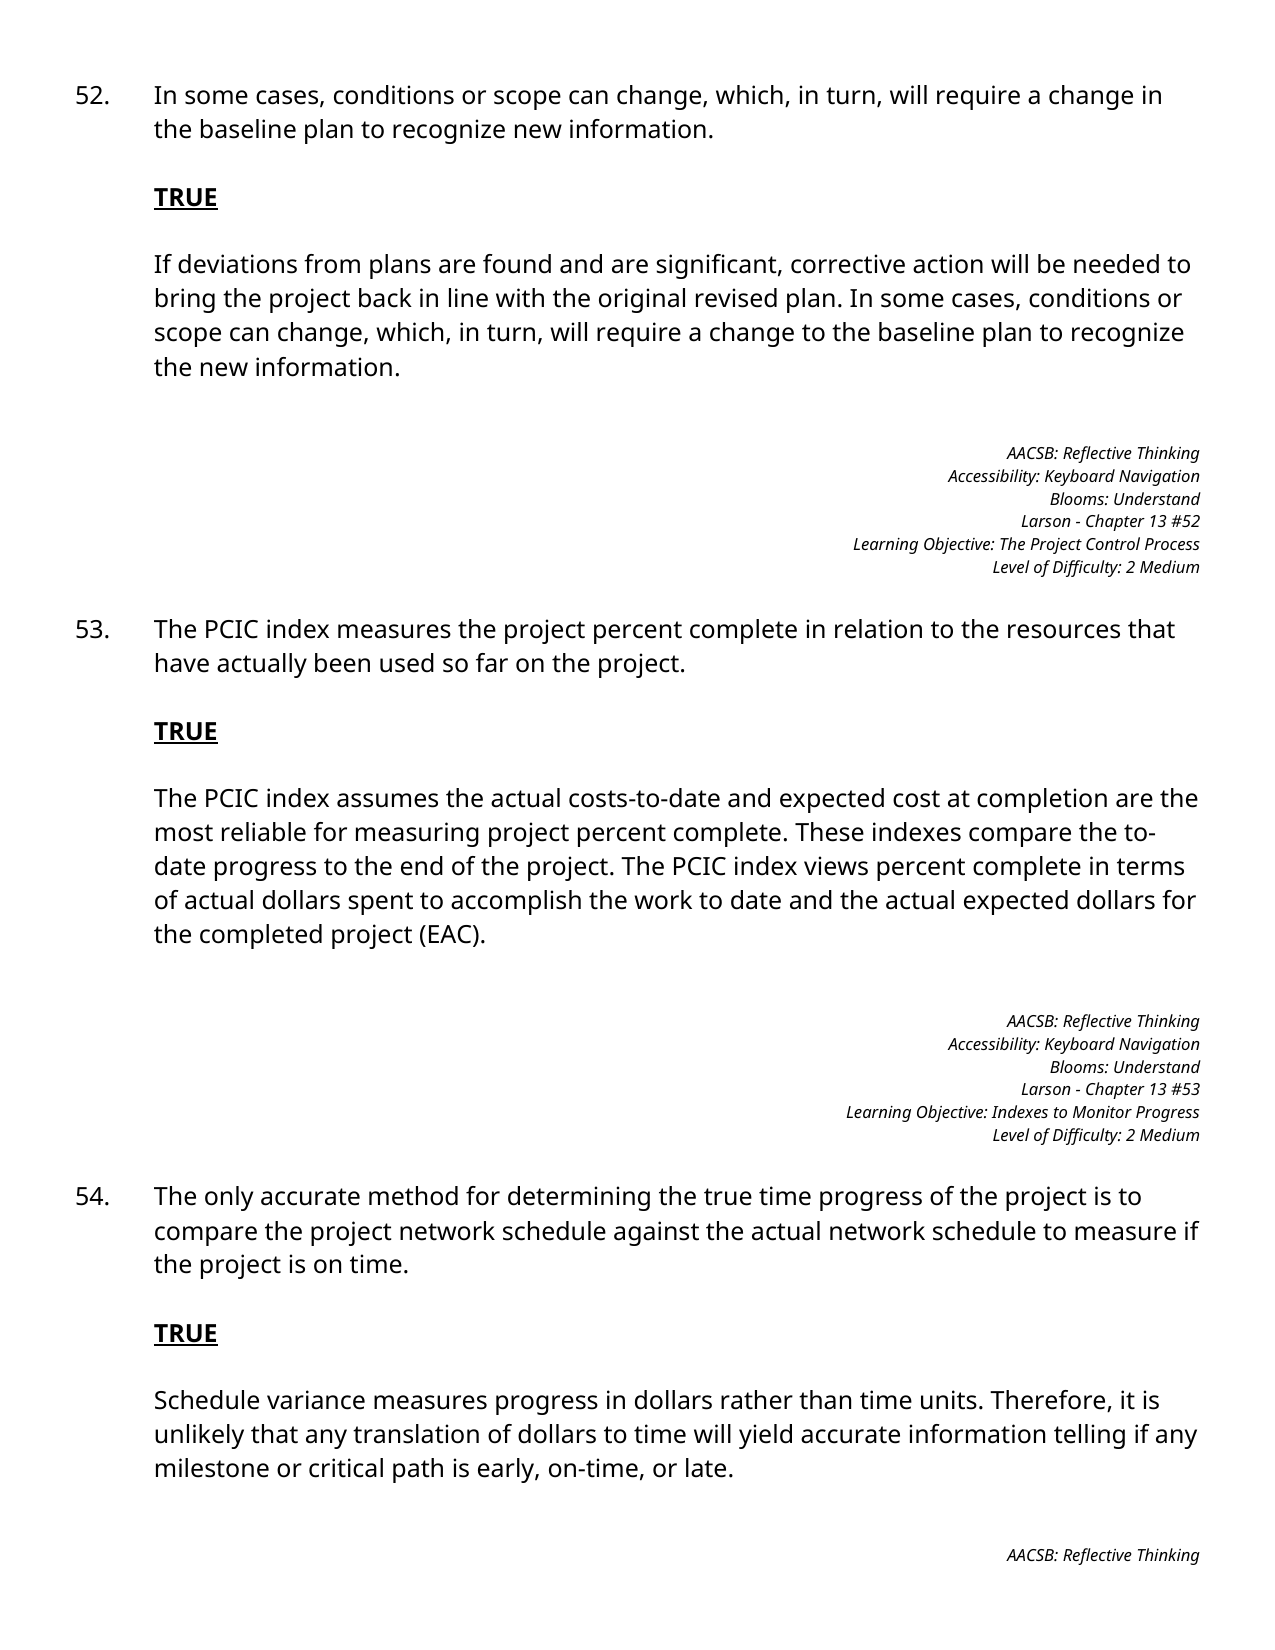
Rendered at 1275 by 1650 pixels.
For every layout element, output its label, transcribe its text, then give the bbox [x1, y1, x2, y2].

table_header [75, 1544, 1200, 1566]
table_header The only accurate method for determining the true time progress of the project is to compare the project network schedule against the actual network schedule to measure if the project is on time. TRUE Schedule variance measures progress in dollars rather than time units. Therefore, it is unlikely that any translation of dollars to time will yield accurate information telling if any milestone or critical path is early, on-time, or late. [154, 1179, 1200, 1518]
table_header The PCIC index measures the project percent complete in relation to the resources that have actually been used so far on the project. TRUE The PCIC index assumes the actual costs-to-date and expected cost at completion are the most reliable for measuring project percent complete. These indexes compare the to-date progress to the end of the project. The PCIC index views percent complete in terms of actual dollars spent to accomplish the work to date and the actual expected dollars for the completed project (EAC). [154, 611, 1200, 984]
table_header 53. [75, 611, 154, 984]
table_header In some cases, conditions or scope can change, which, in turn, will require a change in the baseline plan to recognize new information. TRUE If deviations from plans are found and are significant, corrective action will be needed to bring the project back in line with the original revised plan. In some cases, conditions or scope can change, which, in turn, will require a change to the baseline plan to recognize the new information. [154, 78, 1200, 416]
table_header 54. [75, 1179, 154, 1518]
table_header AACSB: Reflective Thinking Accessibility: Keyboard Navigation Blooms: Understand Larson - Chapter 13 #52 Learning Objective: The Project Control Process Level of Difficulty: 2 Medium [75, 442, 1200, 609]
table_header 52. [75, 78, 154, 416]
table_header AACSB: Reflective Thinking Accessibility: Keyboard Navigation Blooms: Understand Larson - Chapter 13 #53 Learning Objective: Indexes to Monitor Progress Level of Difficulty: 2 Medium [75, 1010, 1200, 1177]
